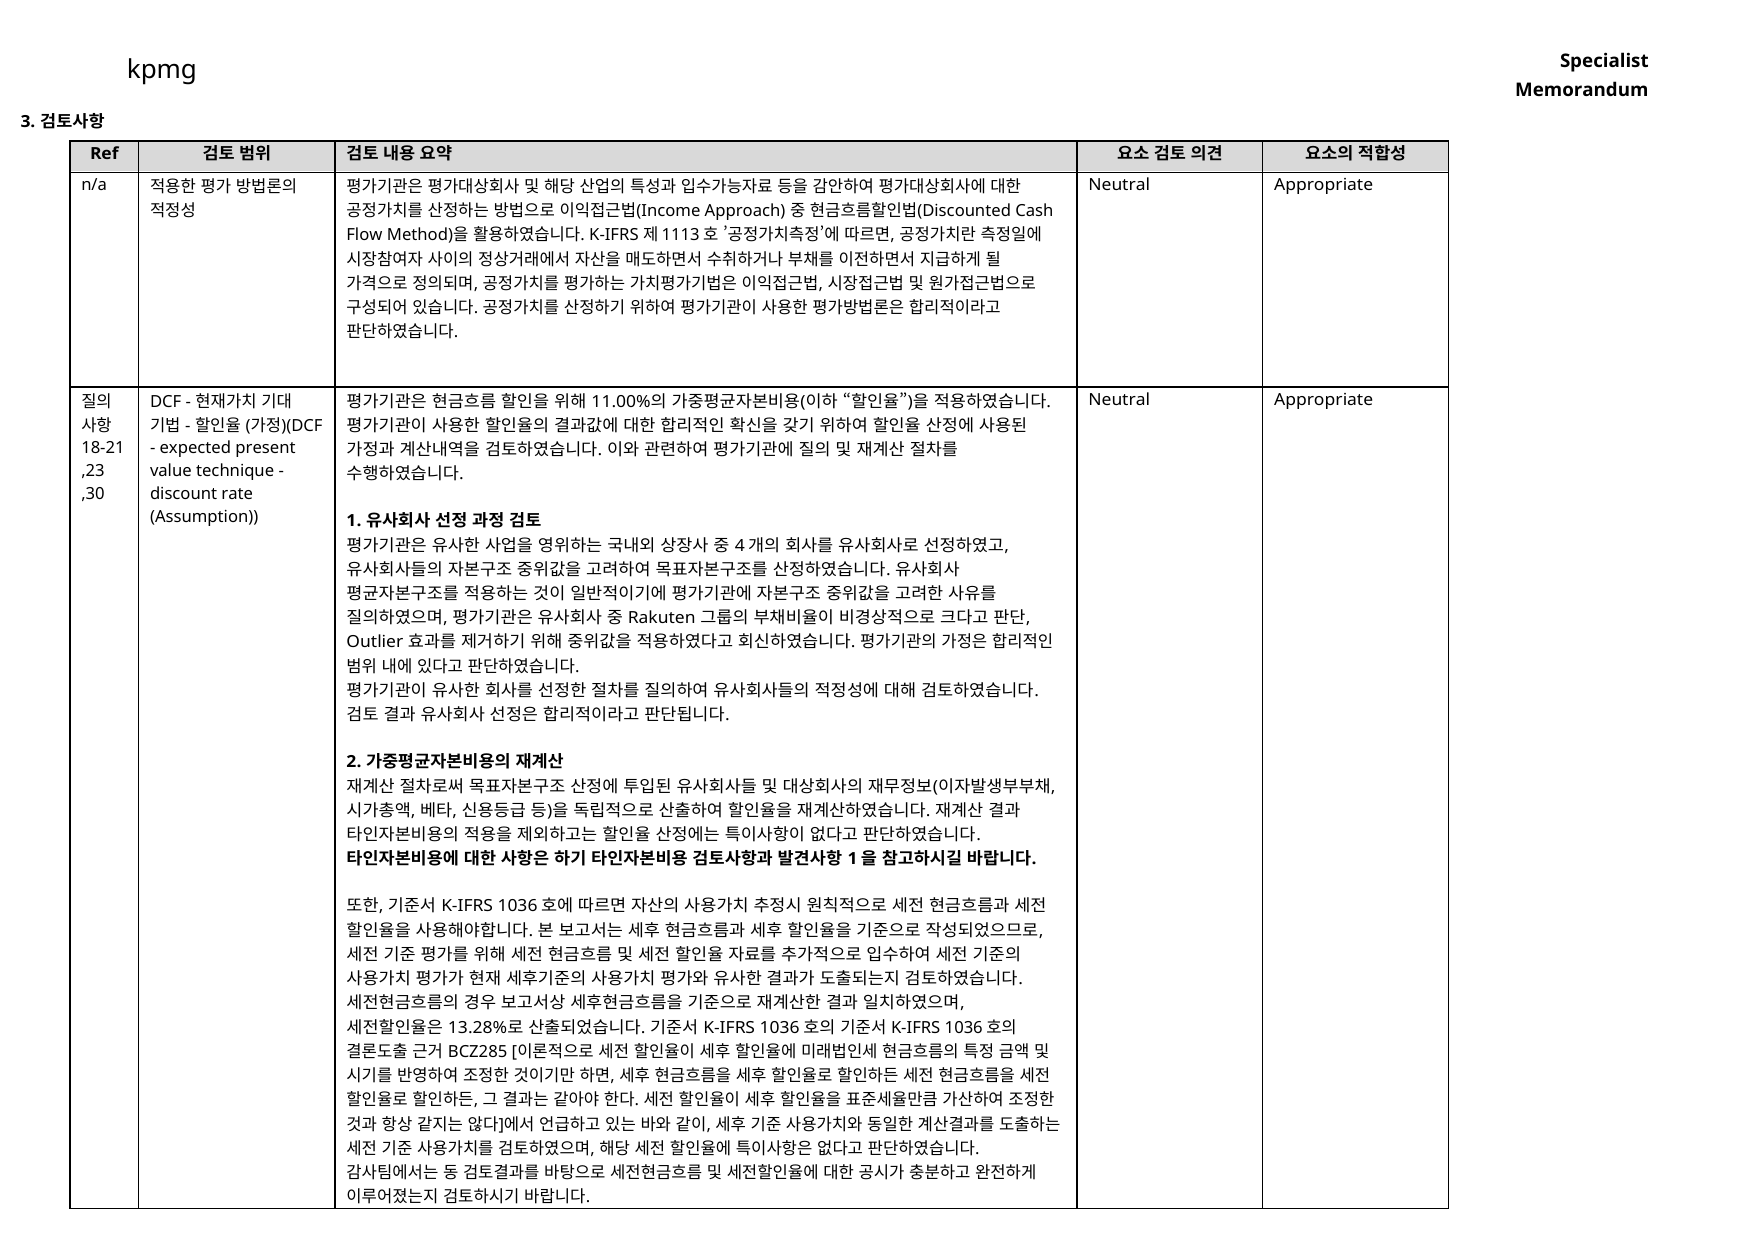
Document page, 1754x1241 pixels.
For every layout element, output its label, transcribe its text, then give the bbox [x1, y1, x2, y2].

table_cell Appropriate [1263, 388, 1448, 1208]
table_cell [336, 388, 1076, 1208]
table_cell 평가기관은 평가대상회사 및 해당 산업의 특성과 입수가능자료 등을 감안하여 평가대상회사에 대한 공정가치를 산정하는 방법으로 이익접근법(Income Approach) 중 현금흐름할인법(Discounted Cash Flow Method)을 활용하였습니다. K-IFRS 제1113호 ’공정가치측정’에 따르면, 공정가치란 측정일에 시장참여자 사이의 정상거래에서 자산을 매도하면서 수취하거나 부채를 이전하면서 지급하게 될 가격으로 정의되며, 공정가치를 평가하는 가치평가기법은 이익접근법, 시장접근법 및 원가접근법으로 구성되어 있습니다. 공정가치를 산정하기 위하여 평가기관이 사용한 평가방법론은 합리적이라고 판단하였습니다. [336, 173, 1076, 386]
table_cell 질의 사항 18-21 ,23 ,30 [71, 388, 138, 1208]
table_cell n/a [71, 173, 138, 386]
table_header 검토 내용 요약 [336, 142, 1076, 171]
table_cell Neutral [1078, 173, 1262, 386]
table_header Ref [71, 142, 138, 171]
table_header 요소의 적합성 [1263, 142, 1448, 171]
table_cell 적용한 평가 방법론의 적정성 [139, 173, 334, 386]
table_cell Neutral [1078, 388, 1262, 1208]
table_header 검토 범위 [139, 142, 334, 171]
subtitle 3. 검토사항 [20, 110, 1668, 133]
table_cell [139, 388, 334, 1208]
table_cell Appropriate [1263, 173, 1448, 386]
table_header 요소 검토 의견 [1078, 142, 1262, 171]
